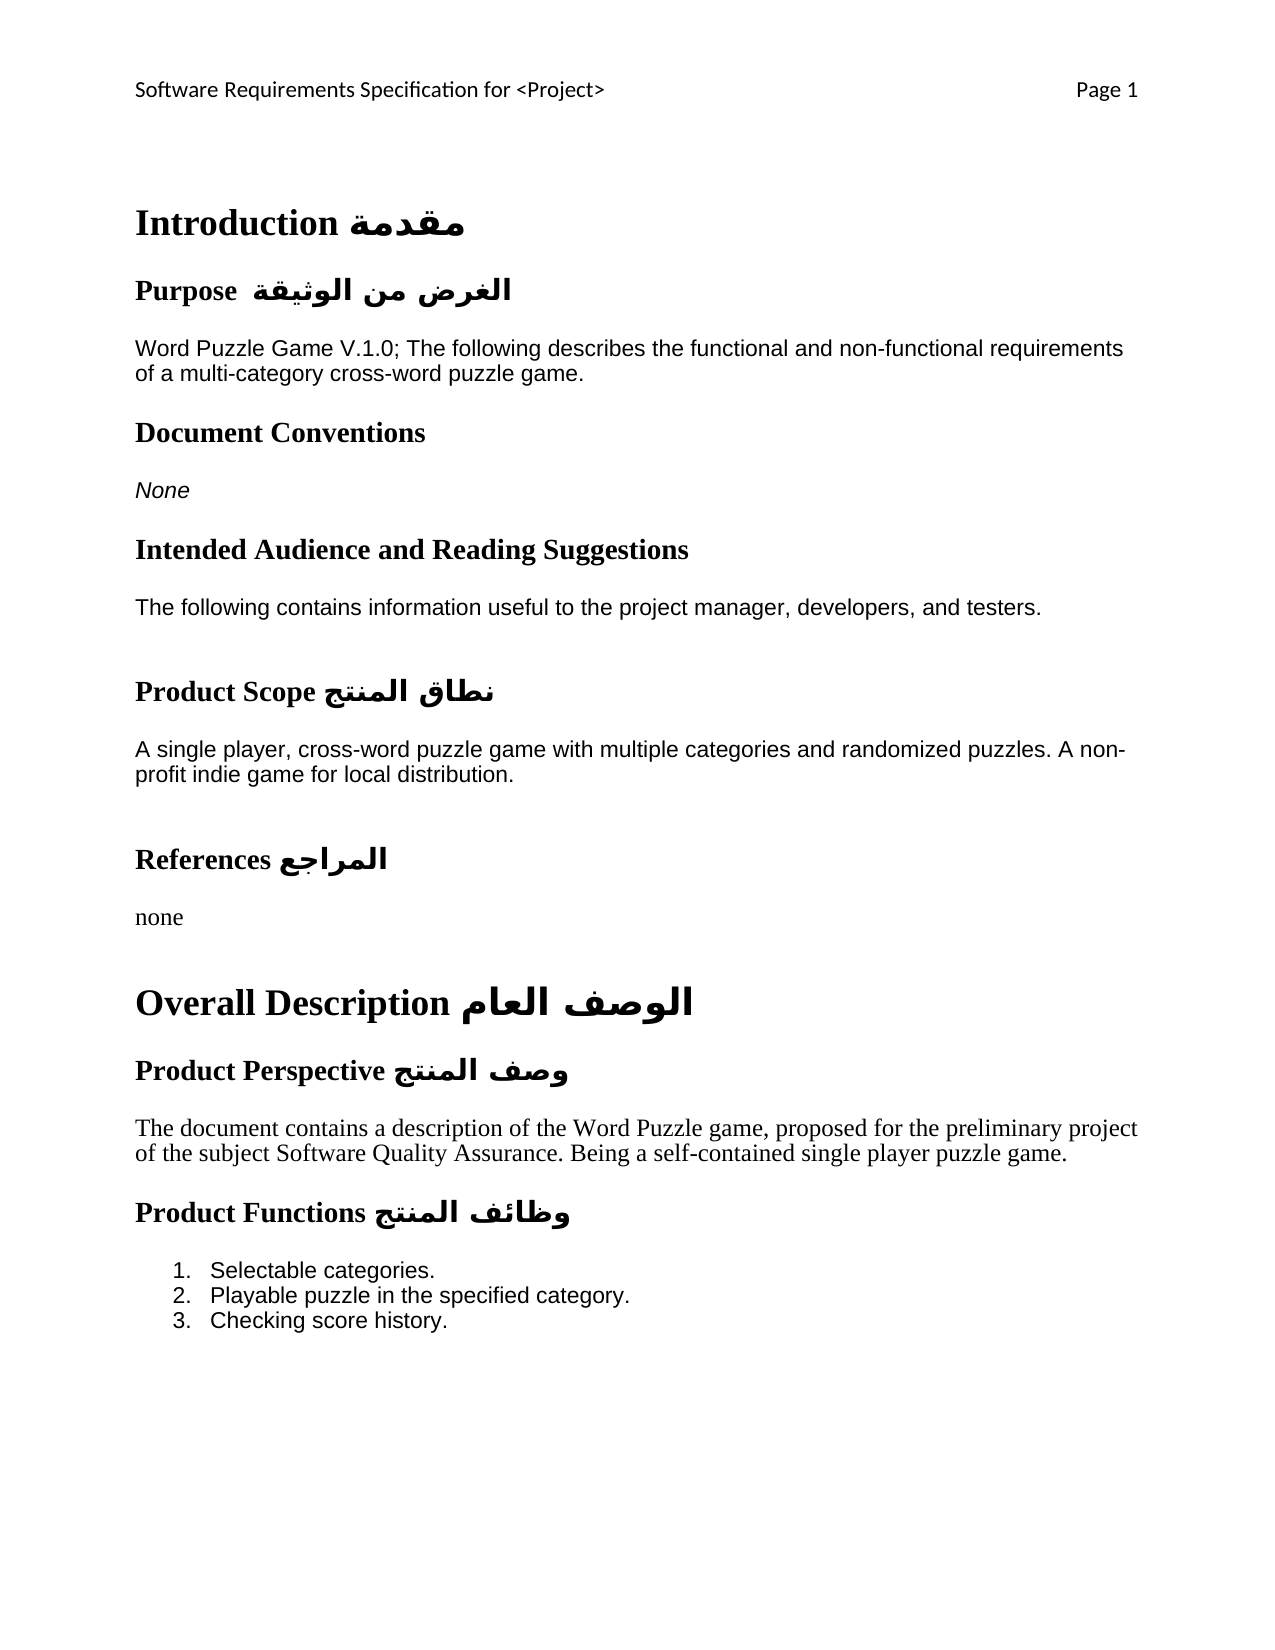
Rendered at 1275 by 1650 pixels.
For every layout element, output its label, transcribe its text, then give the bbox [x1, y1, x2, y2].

list Product Perspective وصف المنتج [135, 1053, 1140, 1087]
list Selectable categories. [172, 1259, 1140, 1284]
text Introduction مقدمة [135, 200, 1140, 244]
list Product Functions وظائف المنتج [135, 1196, 1140, 1230]
text The document contains a description of the Word Puzzle game, proposed for the preliminary project of the subject Software Quality Assurance. Being a self-contained single player puzzle game. [135, 1116, 1140, 1166]
text None [135, 478, 1140, 503]
text The following contains information useful to the project manager, developers, and testers. [135, 595, 1140, 620]
text A single player, cross-word puzzle game with multiple categories and randomized puzzles. A non-profit indie game for local distribution. [135, 738, 1140, 788]
text Word Puzzle Game V.1.0; The following describes the functional and non-functional requirements of a multi-category cross-word puzzle game. [135, 336, 1140, 386]
list Purpose الغرض من الوثيقة [135, 273, 1140, 307]
list Checking score history. [172, 1309, 1140, 1334]
list Playable puzzle in the specified category. [172, 1284, 1140, 1309]
text Overall Description الوصف العام [135, 980, 1140, 1024]
text none [135, 905, 1140, 930]
list Product Scope نطاق المنتج [135, 674, 1140, 708]
list References المراجع [135, 842, 1140, 876]
list Document Conventions [135, 416, 1140, 449]
list Intended Audience and Reading Suggestions [135, 532, 1140, 566]
